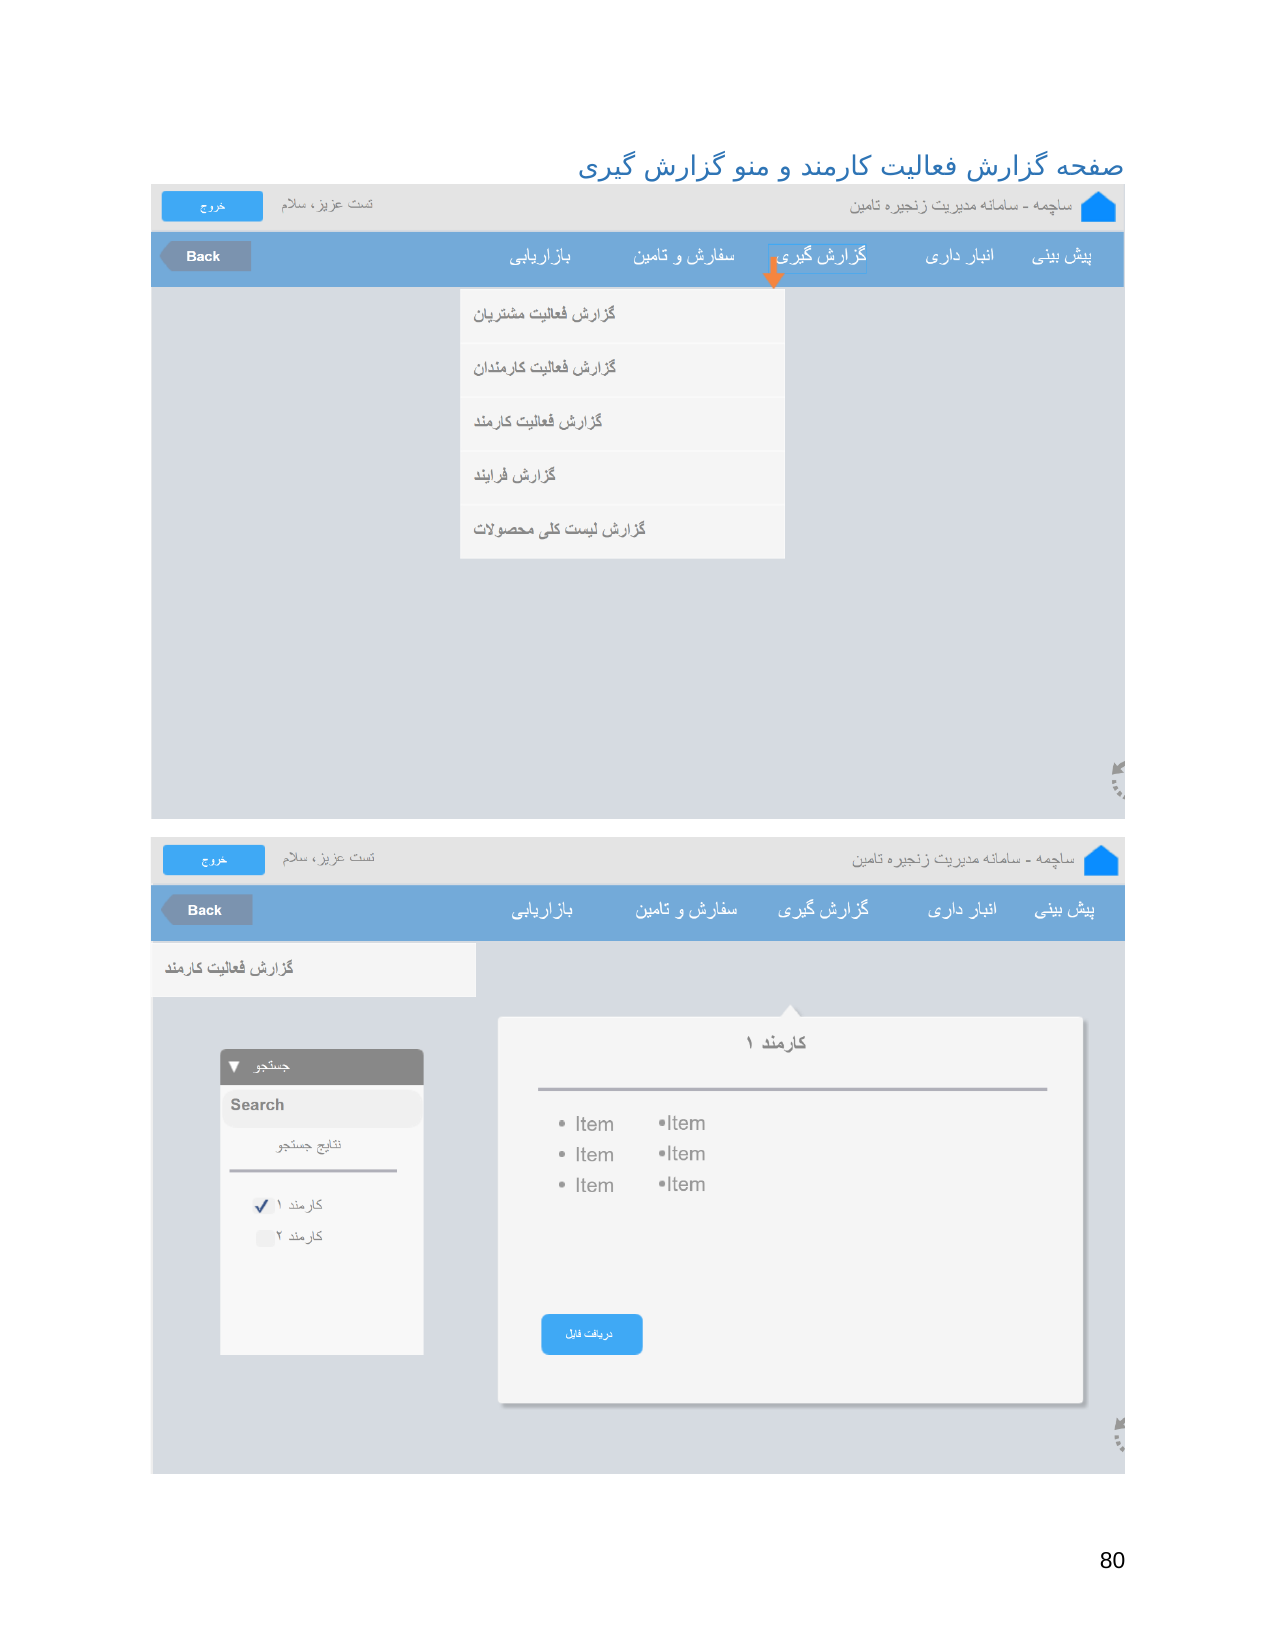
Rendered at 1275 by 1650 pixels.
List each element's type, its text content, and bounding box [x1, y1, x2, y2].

picture [151, 184, 1125, 819]
subtitle صفحه گزارش فعالیت کارمند و منو گزارش گیری [150, 150, 1125, 182]
picture [150, 837, 1125, 1474]
